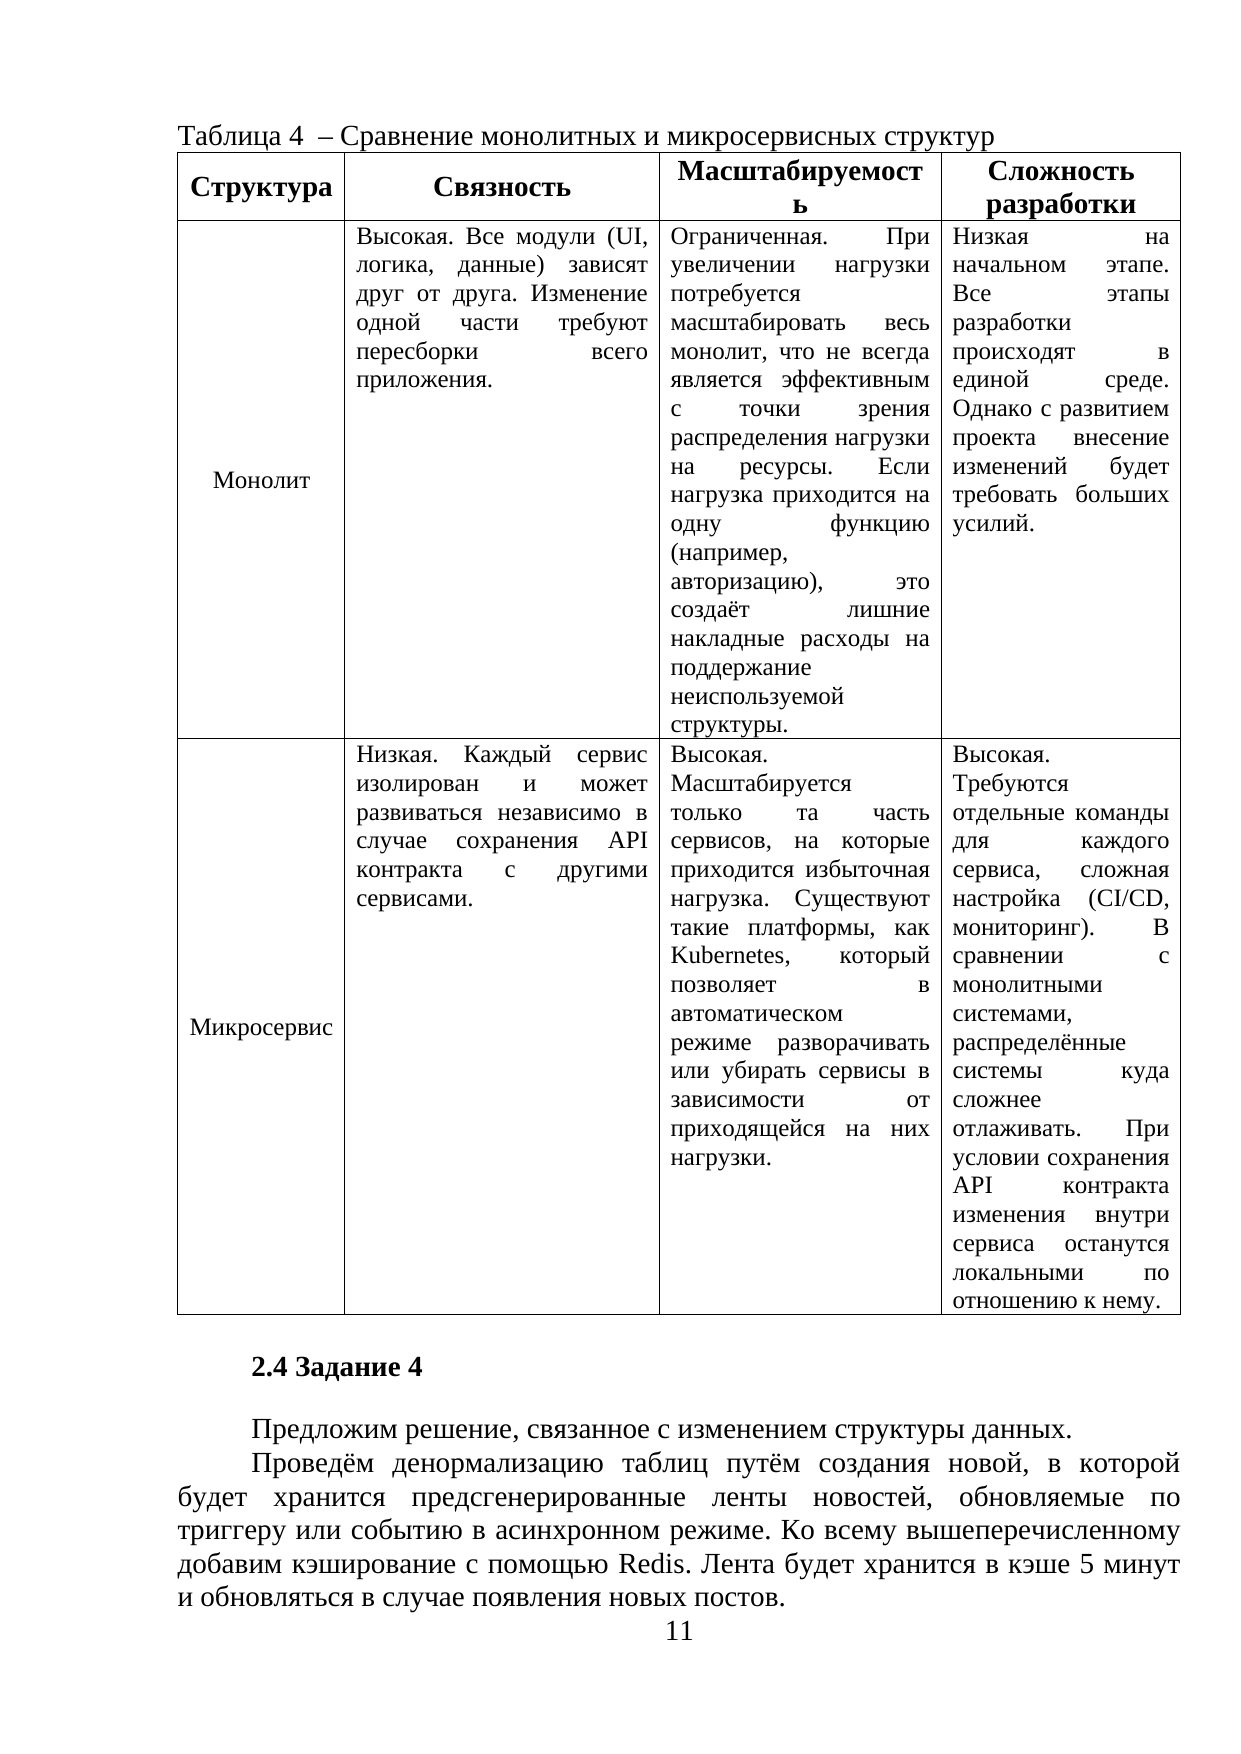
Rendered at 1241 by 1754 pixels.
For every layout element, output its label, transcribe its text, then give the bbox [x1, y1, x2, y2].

table_header Сложность разработки [942, 153, 1180, 220]
table_cell Низкая на начальном этапе. Все этапы разработки происходят в единой среде. Однако с развитием проекта внесение изменений будет требовать больших усилий. [942, 221, 1180, 738]
table_cell Микросервис [178, 739, 344, 1314]
table_cell Ограниченная. При увеличении нагрузки потребуется масштабировать весь монолит, что не всегда является эффективным с точки зрения распределения нагрузки на ресурсы. Если нагрузка приходится на одну функцию (например, авторизацию), это создаёт лишние накладные расходы на поддержание неиспользуемой структуры. [660, 221, 941, 738]
subtitle Задание 4 [177, 1349, 1181, 1382]
table_header Масштабируемость [660, 153, 941, 220]
text Таблица 4 – Сравнение монолитных и микросервисных структур [177, 118, 1181, 152]
table_cell Низкая. Каждый сервис изолирован и может развиваться независимо в случае сохранения API контракта с другими сервисами. [345, 739, 659, 1314]
table_cell Высокая. Все модули (UI, логика, данные) зависят друг от друга. Изменение одной части требуют пересборки всего приложения. [345, 221, 659, 738]
table_cell Монолит [178, 221, 344, 738]
table_cell Высокая. Масштабируется только та часть сервисов, на которые приходится избыточная нагрузка. Существуют такие платформы, как Kubernetes, который позволяет в автоматическом режиме разворачивать или убирать сервисы в зависимости от приходящейся на них нагрузки. [660, 739, 941, 1314]
table_header Структура [178, 153, 344, 220]
table_cell Высокая. Требуются отдельные команды для каждого сервиса, сложная настройка (CI/CD, мониторинг). В сравнении с монолитными системами, распределённые системы куда сложнее отлаживать. При условии сохранения API контракта изменения внутри сервиса останутся локальными по отношению к нему. [942, 739, 1180, 1314]
text Проведём денормализацию таблиц путём создания новой, в которой будет хранится предсгенерированные ленты новостей, обновляемые по триггеру или событию в асинхронном режиме. Ко всему вышеперечисленному добавим кэширование с помощью Redis. Лента будет хранится в кэше 5 минут и обновляться в случае появления новых постов. [177, 1445, 1181, 1613]
table_header Связность [345, 153, 659, 220]
text Предложим решение, связанное с изменением структуры данных. [177, 1412, 1181, 1445]
